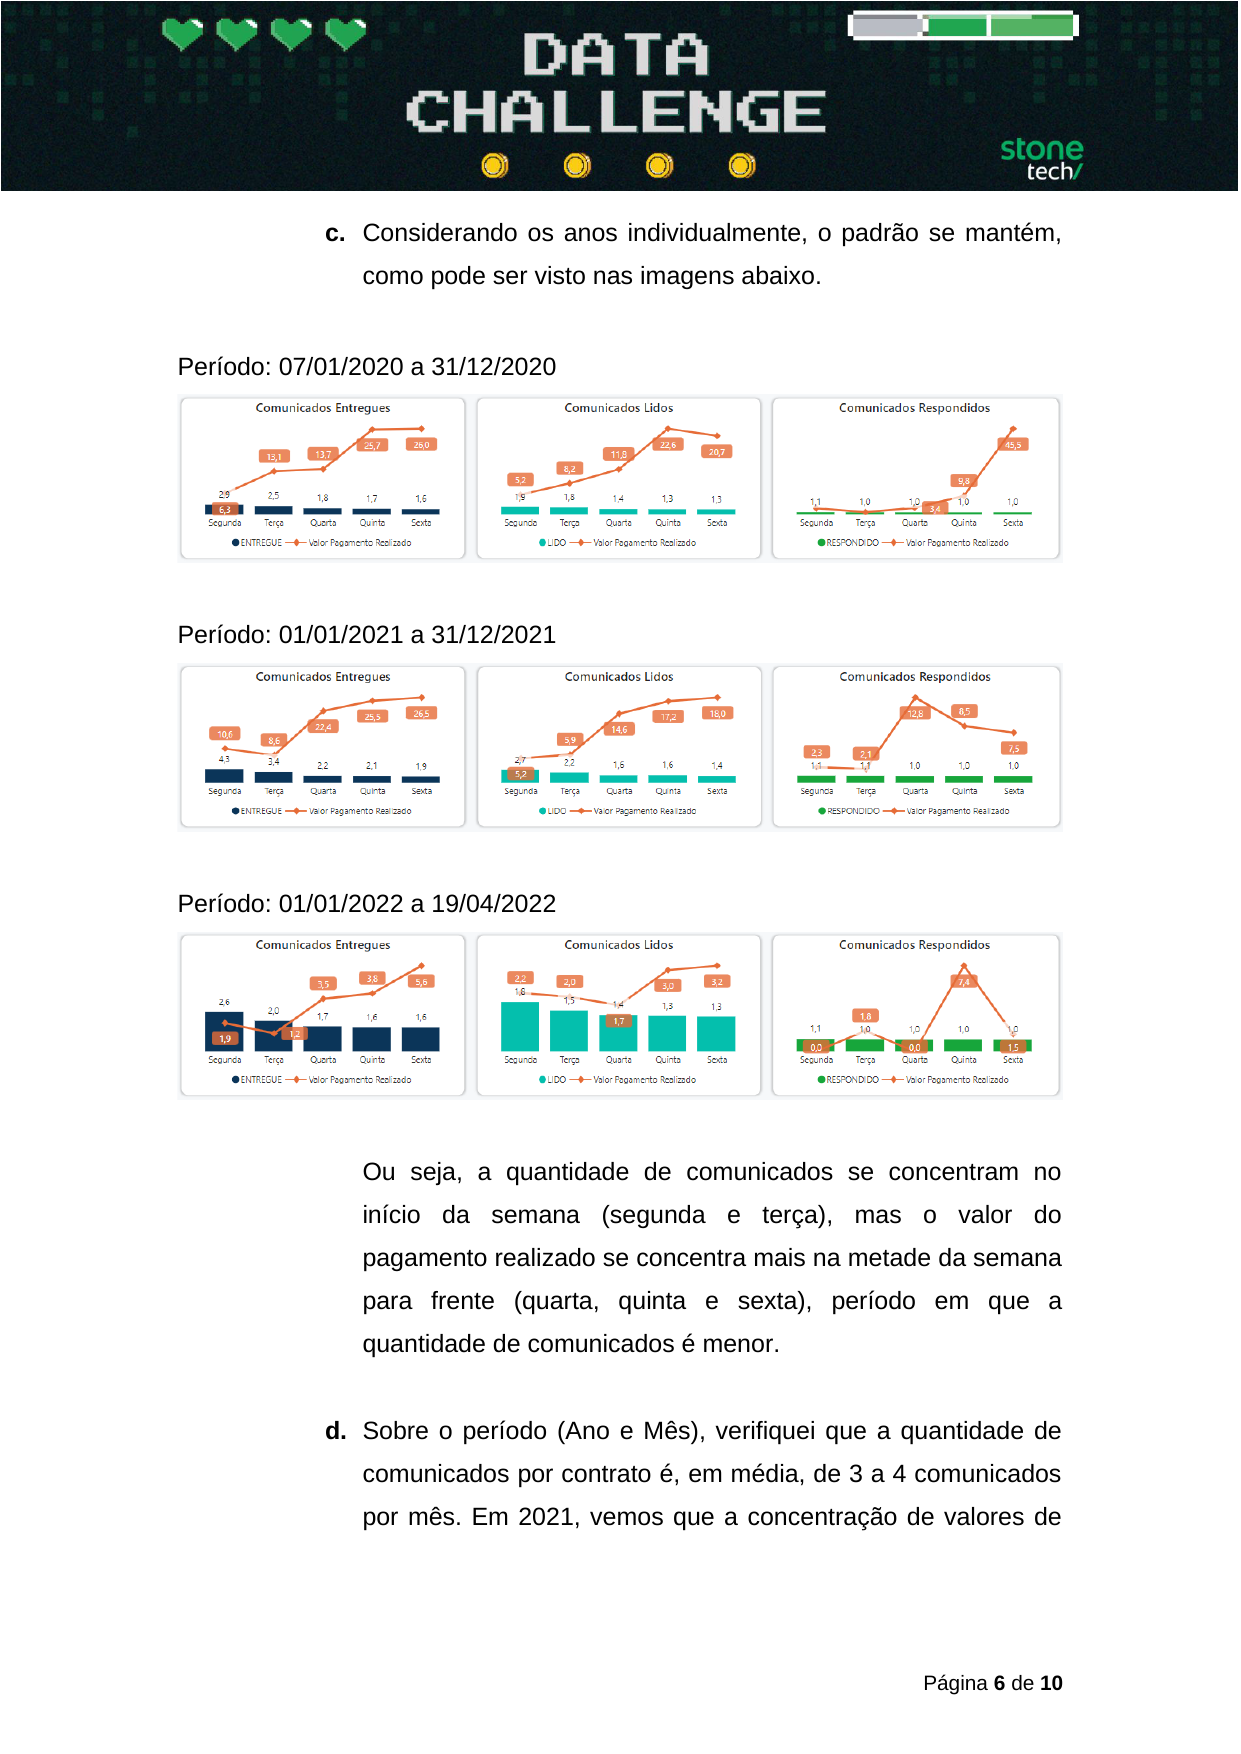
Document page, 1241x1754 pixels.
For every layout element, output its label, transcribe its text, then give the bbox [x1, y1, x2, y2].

text Período: 01/01/2021 a 31/12/2021 [177, 620, 1063, 649]
picture [177, 932, 1063, 1100]
list Ou seja, a quantidade de comunicados se concentram no início da semana (segunda e terça), mas o valor do pagamento realizado se concentra mais na metade da semana para frente (quarta, quinta e sexta), período em que a quantidade de comunicados é menor. [362, 1157, 1063, 1358]
text Período: 07/01/2020 a 31/12/2020 [177, 352, 1063, 380]
picture [177, 663, 1063, 832]
picture [177, 394, 1063, 563]
list Considerando os anos individualmente, o padrão se mantém, como pode ser visto nas imagens abaixo. [325, 218, 1063, 289]
picture [1, 1, 1238, 191]
text Período: 01/01/2022 a 19/04/2022 [177, 889, 1063, 918]
